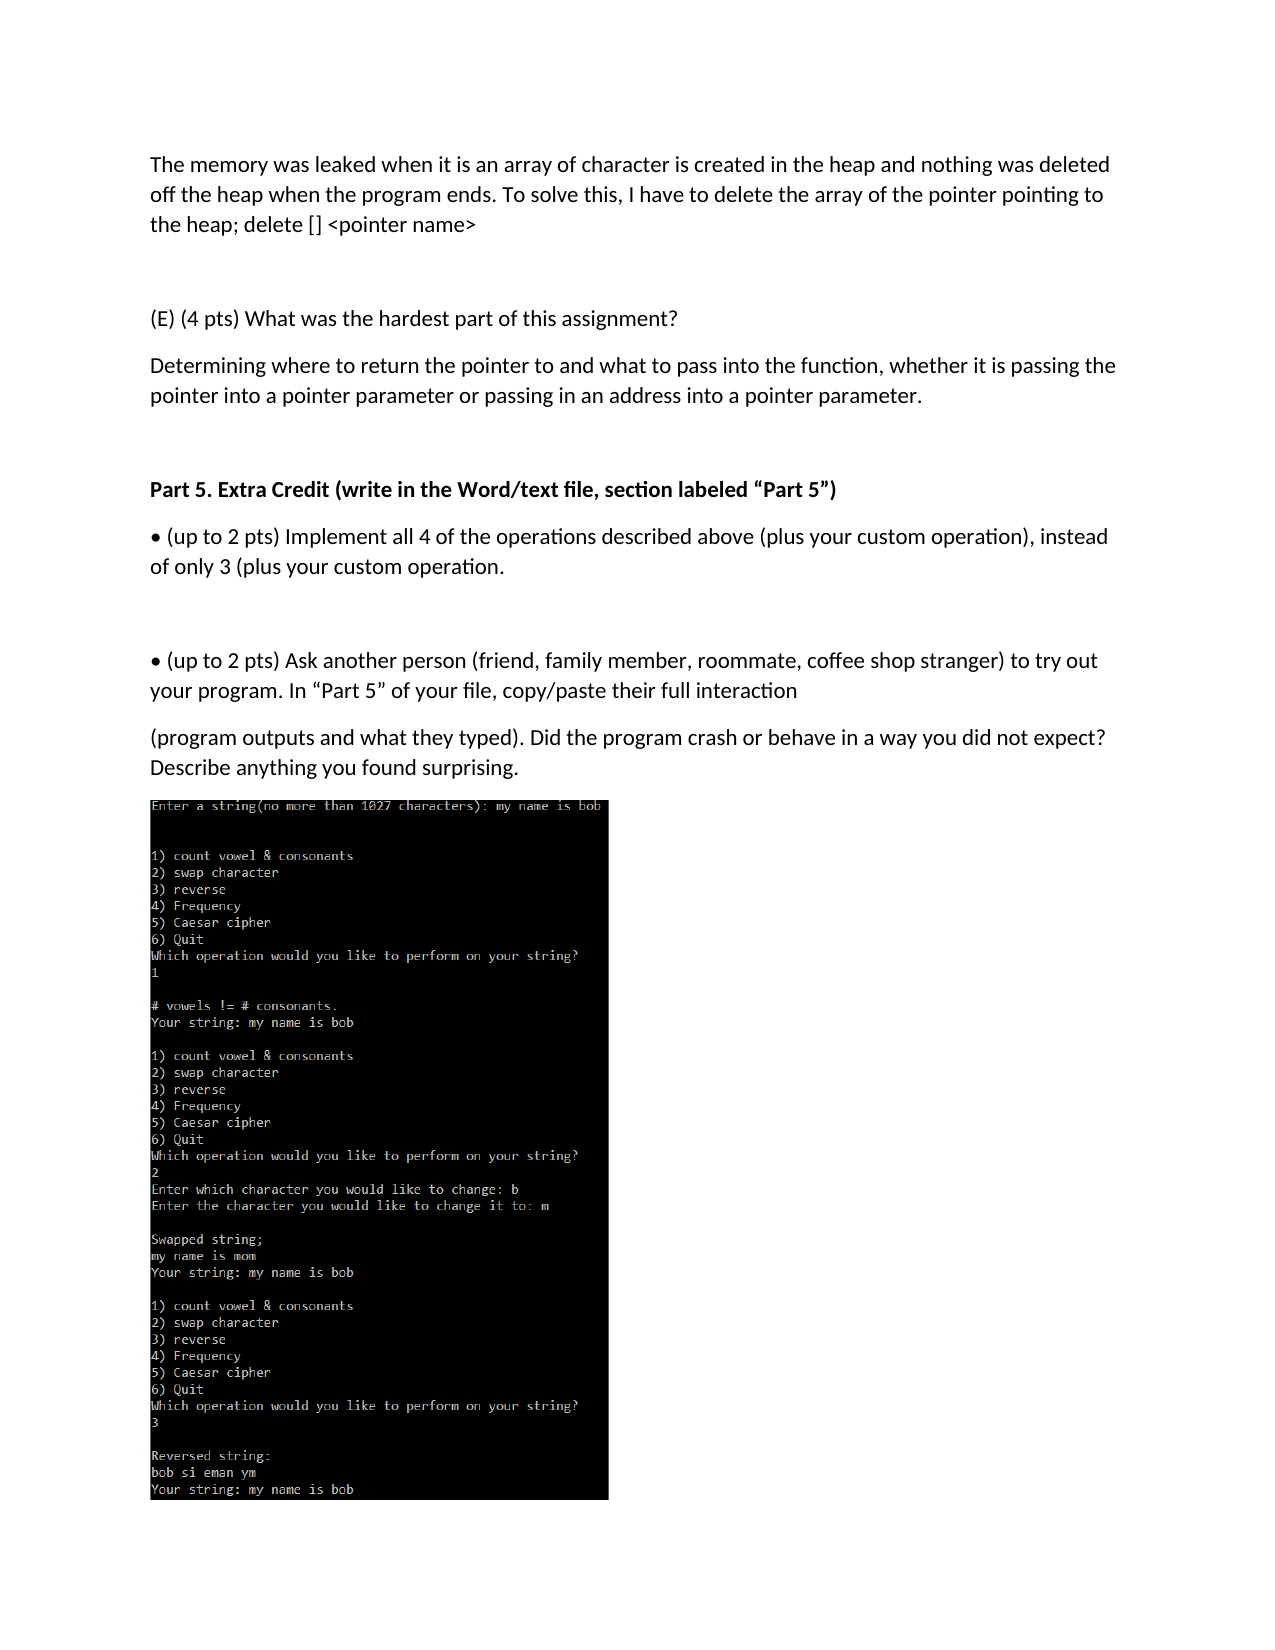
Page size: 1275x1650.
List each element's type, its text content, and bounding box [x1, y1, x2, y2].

text Part 5. Extra Credit (write in the Word/text file, section labeled “Part 5”) [150, 475, 1125, 503]
text • (up to 2 pts) Ask another person (friend, family member, roommate, coffee shop stranger) to try out your program. In “Part 5” of your file, copy/paste their full interaction [150, 646, 1125, 704]
picture [150, 800, 609, 1500]
text The memory was leaked when it is an array of character is created in the heap and nothing was deleted off the heap when the program ends. To solve this, I have to delete the array of the pointer pointing to the heap; delete [] <pointer name> [150, 150, 1125, 238]
text Determining where to return the pointer to and what to pass into the function, whether it is passing the pointer into a pointer parameter or passing in an address into a pointer parameter. [150, 351, 1125, 409]
text • (up to 2 pts) Implement all 4 of the operations described above (plus your custom operation), instead of only 3 (plus your custom operation. [150, 522, 1125, 580]
text (program outputs and what they typed). Did the program crash or behave in a way you did not expect? Describe anything you found surprising. [150, 723, 1125, 781]
text (E) (4 pts) What was the hardest part of this assignment? [150, 304, 1125, 332]
